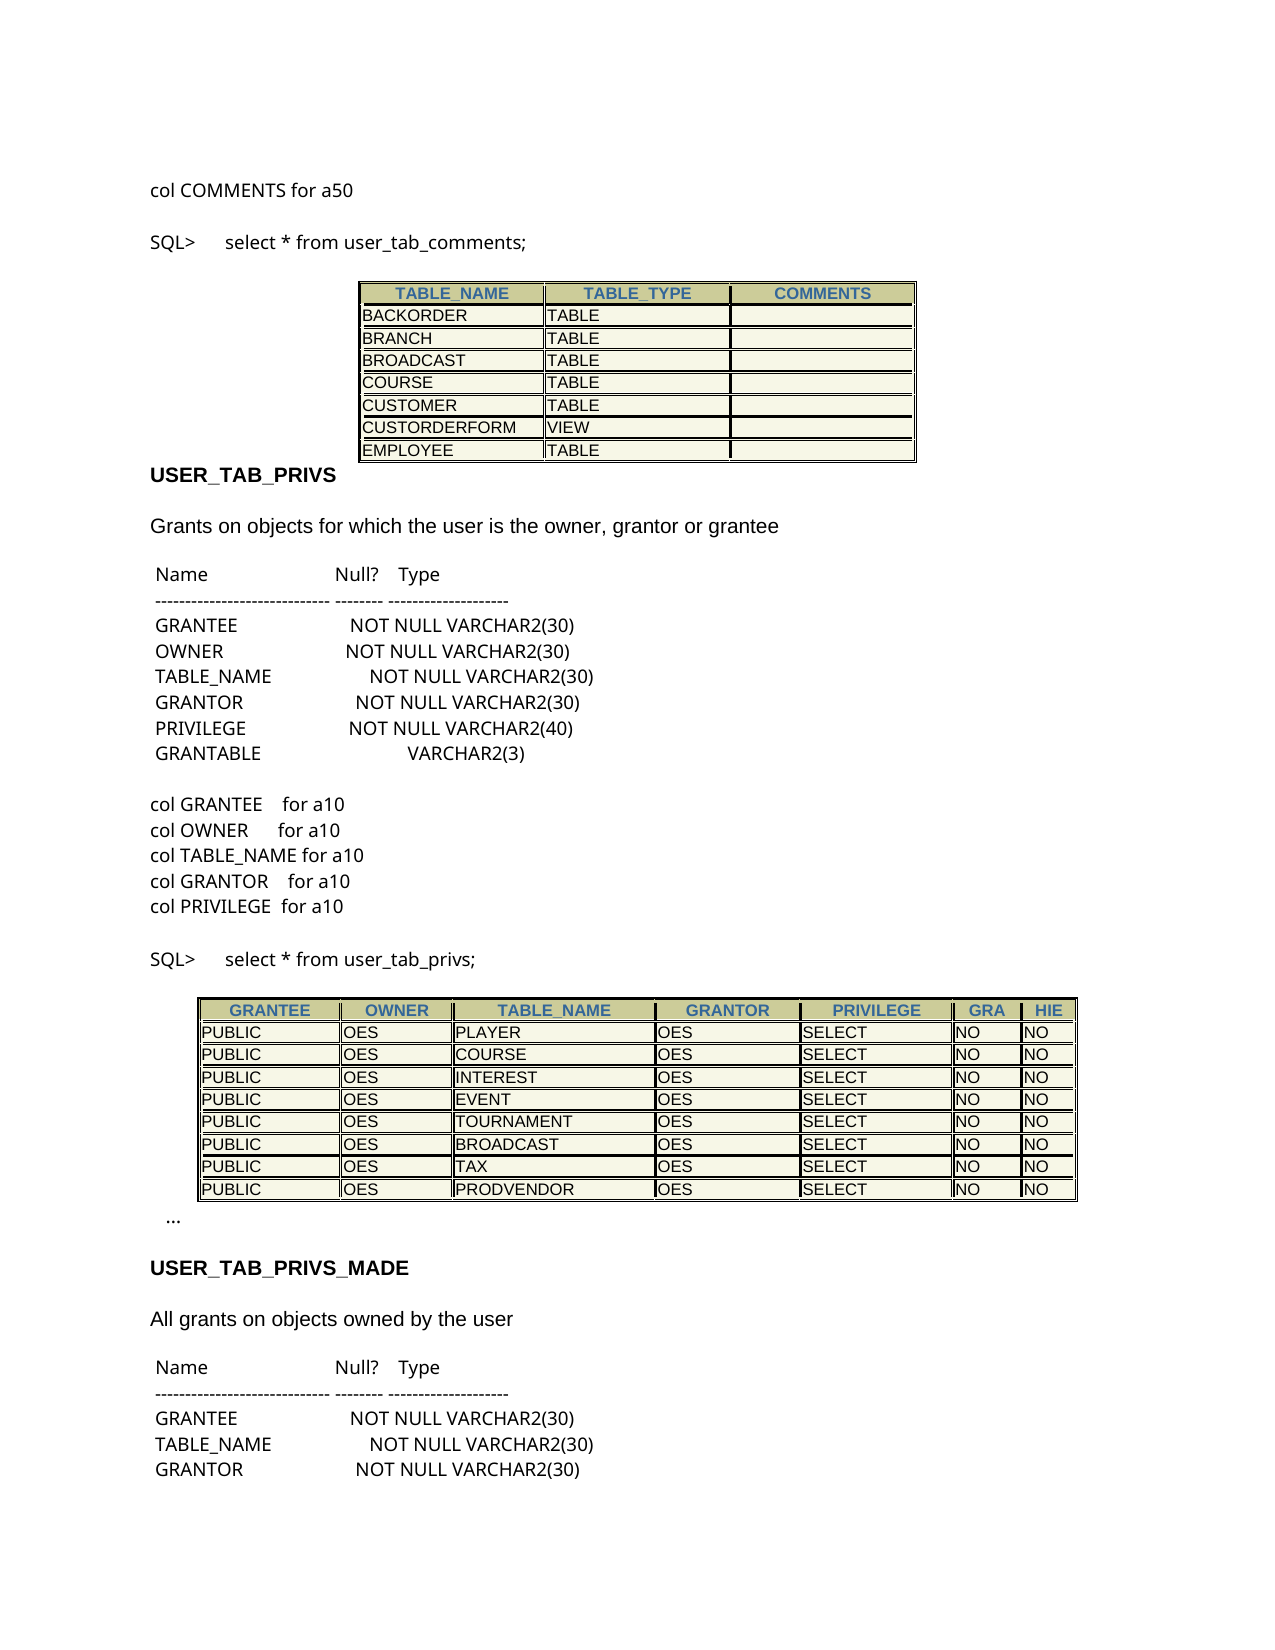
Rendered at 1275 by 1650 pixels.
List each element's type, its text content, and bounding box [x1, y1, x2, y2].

table_cell OES [657, 1113, 799, 1131]
table_cell SELECT [802, 1023, 951, 1042]
table_cell PLAYER [455, 1023, 654, 1042]
text col GRANTOR for a10 [150, 868, 1125, 893]
text col OWNER for a10 [150, 817, 1125, 842]
text GRANTABLE VARCHAR2(3) [150, 740, 1125, 766]
text GRANTEE NOT NULL VARCHAR2(30) [150, 613, 1125, 638]
table_cell NO [955, 1113, 1020, 1131]
table_cell OES [342, 1045, 451, 1064]
table_cell NO [1023, 1154, 1075, 1176]
table_cell TABLE [546, 396, 729, 415]
table_cell NO [955, 1135, 1020, 1154]
table_cell TAX [455, 1157, 654, 1176]
table_cell SELECT [802, 1113, 951, 1131]
table_cell TABLE [546, 306, 729, 325]
table_header GRANTEE [201, 1000, 341, 1019]
table_cell NO [955, 1045, 1020, 1064]
table_cell EMPLOYEE [361, 437, 544, 460]
table_header HIE [1021, 1000, 1075, 1019]
text GRANTOR NOT NULL VARCHAR2(30) [150, 689, 1125, 715]
table_cell OES [657, 1023, 799, 1042]
table_cell BRANCH [361, 325, 543, 348]
text Grants on objects for which the user is the owner, grantor or grantee [150, 514, 1125, 538]
table_cell OES [342, 1023, 451, 1042]
table_cell OES [342, 1068, 451, 1087]
table_cell INTEREST [455, 1068, 654, 1087]
text USER_TAB_PRIVS_MADE [150, 1256, 1125, 1280]
table_cell [732, 370, 914, 392]
table_cell BROADCAST [455, 1135, 654, 1154]
table_cell OES [657, 1090, 799, 1109]
table_cell SELECT [800, 1176, 953, 1199]
text col COMMENTS for a50 [150, 177, 1125, 202]
table_cell PUBLIC [201, 1020, 339, 1042]
text GRANTOR NOT NULL VARCHAR2(30) [150, 1457, 1125, 1482]
text USER_TAB_PRIVS [150, 463, 1125, 487]
table_cell COURSE [455, 1045, 654, 1064]
table_cell OES [657, 1068, 799, 1087]
table_cell NO [1023, 1131, 1075, 1154]
table_cell NO [953, 1180, 1021, 1199]
table_cell NO [1023, 1064, 1075, 1087]
table_cell SELECT [802, 1135, 951, 1154]
table_header TABLE_TYPE [545, 282, 730, 303]
table_cell EVENT [455, 1090, 654, 1109]
table_cell [732, 393, 914, 415]
text OWNER NOT NULL VARCHAR2(30) [150, 638, 1125, 664]
text col TABLE_NAME for a10 [150, 842, 1125, 868]
table_cell PUBLIC [199, 1042, 341, 1064]
table_cell PUBLIC [201, 1154, 339, 1176]
table_cell PUBLIC [201, 1176, 341, 1199]
text TABLE_NAME NOT NULL VARCHAR2(30) [150, 1431, 1125, 1457]
table_header GRANTOR [655, 999, 800, 1019]
table_cell SELECT [802, 1157, 951, 1176]
table_cell SELECT [802, 1045, 951, 1064]
table_cell PUBLIC [199, 1087, 341, 1109]
table_cell NO [955, 1157, 1020, 1176]
text ----------------------------- -------- -------------------- [150, 587, 1125, 613]
table_cell [732, 303, 915, 325]
table_header COMMENTS [730, 284, 914, 303]
table_cell SELECT [802, 1090, 951, 1109]
text TABLE_NAME NOT NULL VARCHAR2(30) [150, 664, 1125, 689]
text PRIVILEGE NOT NULL VARCHAR2(40) [150, 715, 1125, 740]
table_header TABLE_NAME [361, 284, 544, 303]
table_cell [730, 437, 914, 460]
table_cell NO [1021, 1042, 1076, 1064]
table_header GRA [953, 1000, 1021, 1019]
table_cell OES [341, 1176, 453, 1199]
table_cell OES [342, 1135, 451, 1154]
table_cell VIEW [546, 418, 729, 437]
table_cell BROADCAST [360, 348, 544, 370]
table_cell NO [1023, 1020, 1075, 1042]
table_cell OES [657, 1135, 799, 1154]
table_header TABLE_NAME [453, 999, 655, 1019]
text All grants on objects owned by the user [150, 1307, 1125, 1331]
text … [150, 1202, 1125, 1229]
table_cell CUSTOMER [361, 393, 543, 415]
table_cell [732, 415, 914, 437]
table_cell PUBLIC [201, 1131, 339, 1154]
text GRANTEE NOT NULL VARCHAR2(30) [150, 1406, 1125, 1431]
text Name Null? Type [150, 1355, 1125, 1380]
text SQL> select * from user_tab_comments; [150, 229, 1125, 255]
table_cell PRODVENDOR [453, 1180, 655, 1199]
text col PRIVILEGE for a10 [150, 893, 1125, 919]
table_cell [732, 325, 914, 348]
table_header OWNER [341, 999, 453, 1019]
text col GRANTEE for a10 [150, 791, 1125, 817]
table_cell PUBLIC [201, 1064, 339, 1087]
table_cell OES [655, 1180, 800, 1199]
table_cell COURSE [361, 370, 543, 392]
table_cell TABLE [546, 374, 729, 392]
table_cell BACKORDER [360, 303, 543, 325]
table_cell PUBLIC [201, 1109, 339, 1131]
table_cell CUSTORDERFORM [361, 415, 543, 437]
table_cell NO [955, 1023, 1020, 1042]
table_cell OES [342, 1090, 451, 1109]
table_cell NO [1021, 1087, 1076, 1109]
table_cell TABLE [545, 441, 730, 460]
table_cell TOURNAMENT [455, 1113, 654, 1131]
text SQL> select * from user_tab_privs; [150, 946, 1125, 972]
table_cell NO [955, 1068, 1020, 1087]
table_cell SELECT [802, 1068, 951, 1087]
table_header PRIVILEGE [800, 999, 953, 1019]
text Name Null? Type [150, 562, 1125, 587]
table_cell [730, 348, 915, 370]
table_cell NO [1021, 1176, 1075, 1199]
text ----------------------------- -------- -------------------- [150, 1380, 1125, 1406]
table_cell NO [955, 1090, 1020, 1109]
table_cell TABLE [546, 351, 729, 370]
table_cell OES [657, 1157, 799, 1176]
table_cell TABLE [546, 329, 729, 348]
table_cell OES [657, 1045, 799, 1064]
table_cell OES [342, 1157, 451, 1176]
table_cell NO [1023, 1109, 1075, 1131]
table_cell OES [342, 1113, 451, 1131]
